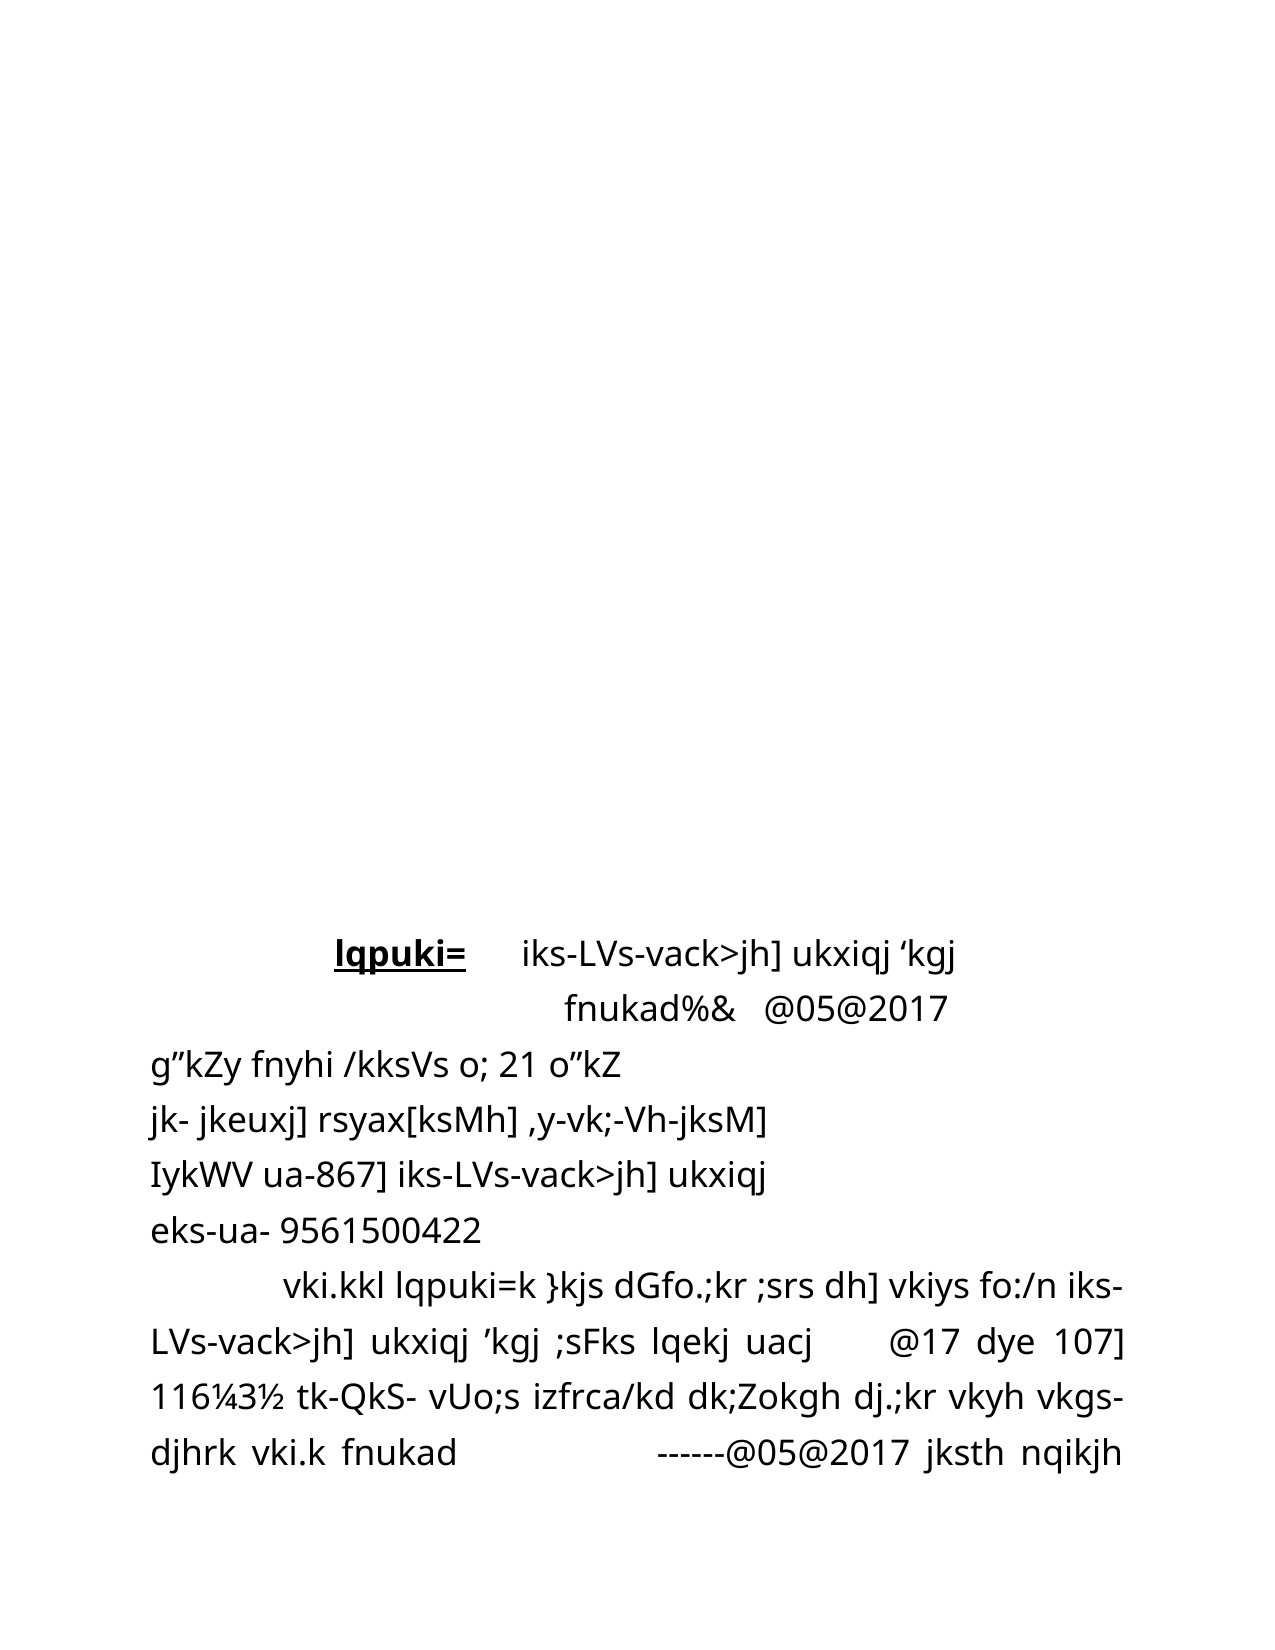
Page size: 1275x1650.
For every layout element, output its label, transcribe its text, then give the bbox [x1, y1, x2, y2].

text lqpuki= iks-LVs-vack>jh] ukxiqj ‘kgj [150, 928, 1125, 976]
text fnukad%& @05@2017 [150, 984, 1125, 1032]
text eks-ua- 9561500422 [150, 1205, 1125, 1253]
text jk- jkeuxj] rsyax[ksMh] ,y-vk;-Vh-jksM] [150, 1094, 1125, 1143]
text IykWV ua-867] iks-LVs-vack>jh] ukxiqj [150, 1150, 1125, 1198]
text g”kZy fnyhi /kksVs o; 21 o”kZ [150, 1039, 1125, 1087]
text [150, 1261, 1125, 1475]
